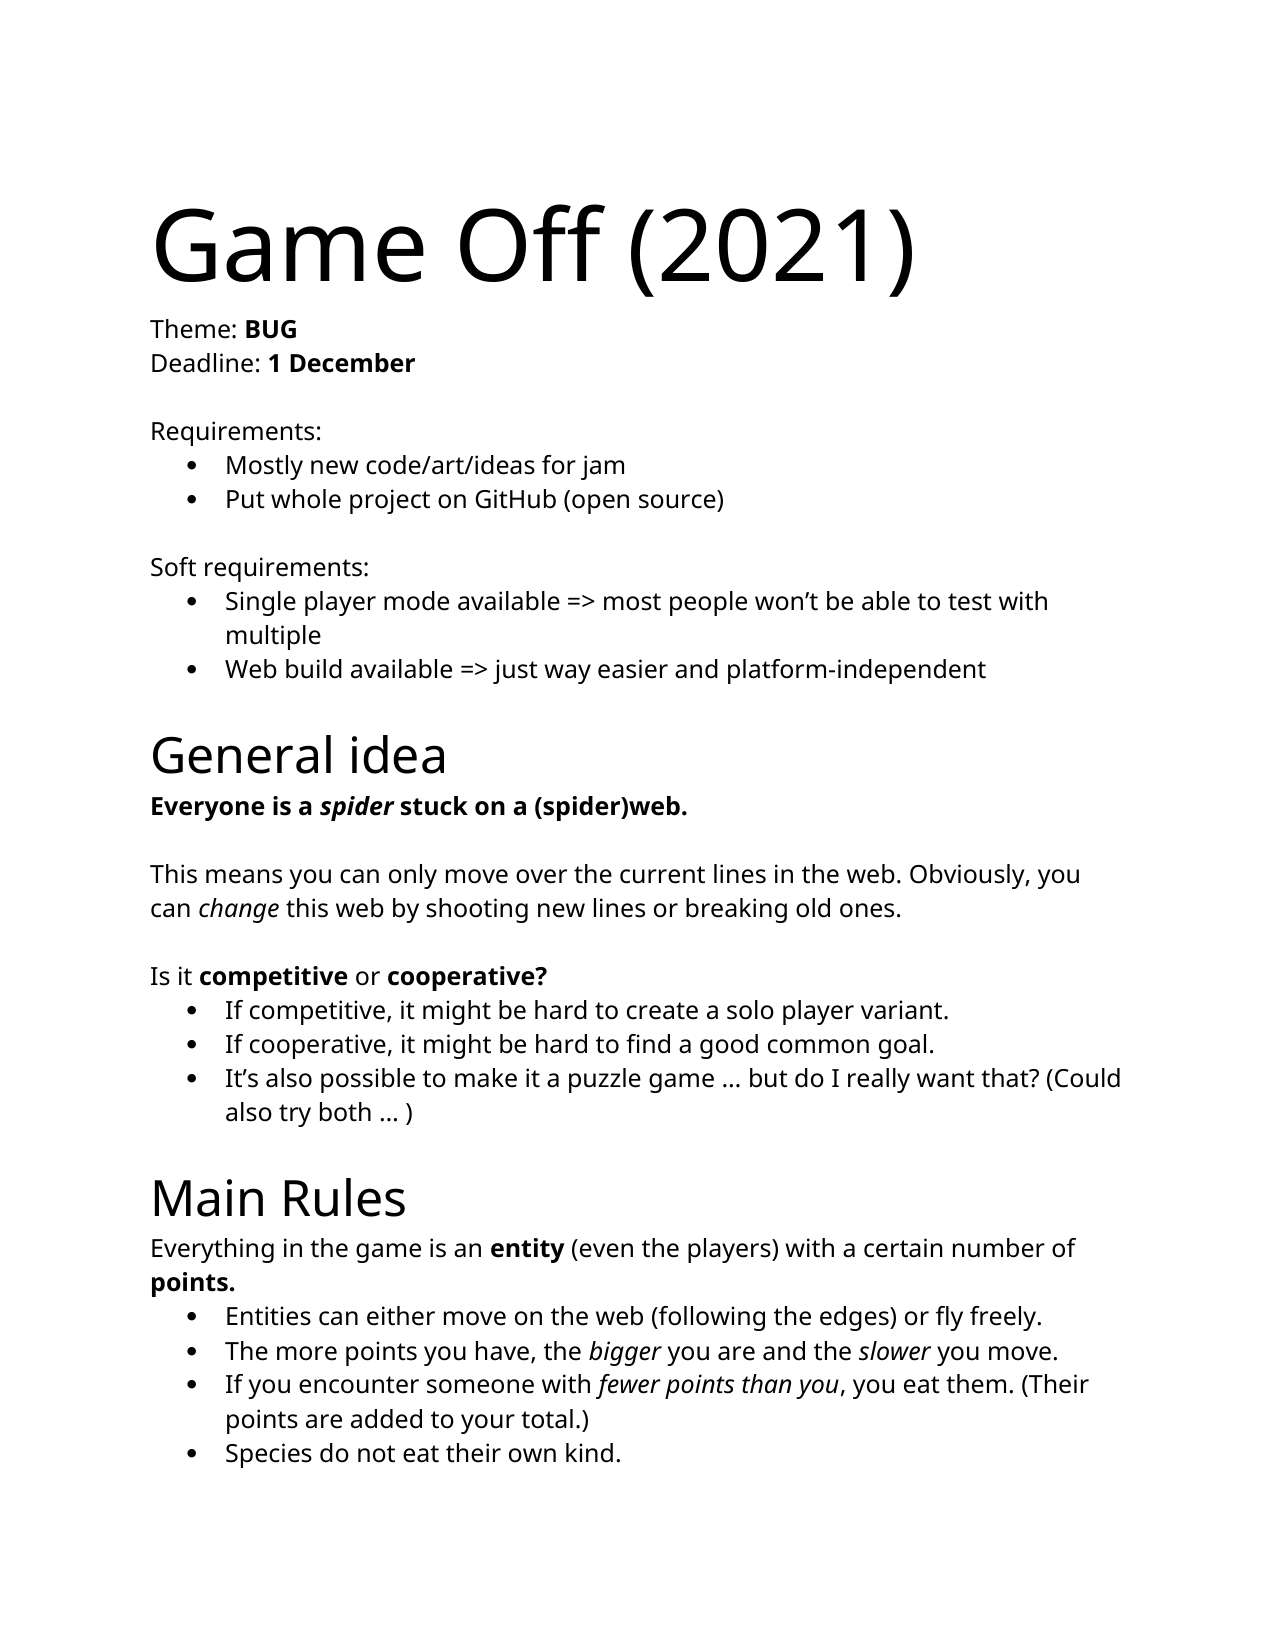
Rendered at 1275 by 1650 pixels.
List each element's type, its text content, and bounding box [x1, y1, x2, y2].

list Mostly new code/art/ideas for jam [187, 447, 1125, 482]
list If cooperative, it might be hard to find a good common goal. [187, 1027, 1125, 1061]
text Deadline: 1 December [150, 345, 1125, 379]
subtitle Main Rules [150, 1163, 1125, 1231]
subtitle General idea [150, 720, 1125, 788]
list Web build available => just way easier and platform-independent [187, 652, 1125, 686]
text This means you can only move over the current lines in the web. Obviously, you can change this web by shooting new lines or breaking old ones. [150, 856, 1125, 924]
list If competitive, it might be hard to create a solo player variant. [187, 992, 1125, 1027]
text Soft requirements: [150, 550, 1125, 584]
subtitle Game Off (2021) [150, 175, 1125, 311]
text Is it competitive or cooperative? [150, 958, 1125, 992]
list The more points you have, the bigger you are and the slower you move. [187, 1333, 1125, 1367]
list It’s also possible to make it a puzzle game … but do I really want that? (Could also try both … ) [187, 1061, 1125, 1129]
text Everyone is a spider stuck on a (spider)web. [150, 788, 1125, 822]
list Single player mode available => most people won’t be able to test with multiple [187, 584, 1125, 652]
list Species do not eat their own kind. [187, 1435, 1125, 1469]
list If you encounter someone with fewer points than you, you eat them. (Their points are added to your total.) [187, 1367, 1125, 1435]
text Requirements: [150, 413, 1125, 447]
text Theme: BUG [150, 311, 1125, 345]
list Entities can either move on the web (following the edges) or fly freely. [187, 1299, 1125, 1333]
list Put whole project on GitHub (open source) [187, 482, 1125, 516]
text Everything in the game is an entity (even the players) with a certain number of points. [150, 1231, 1125, 1299]
